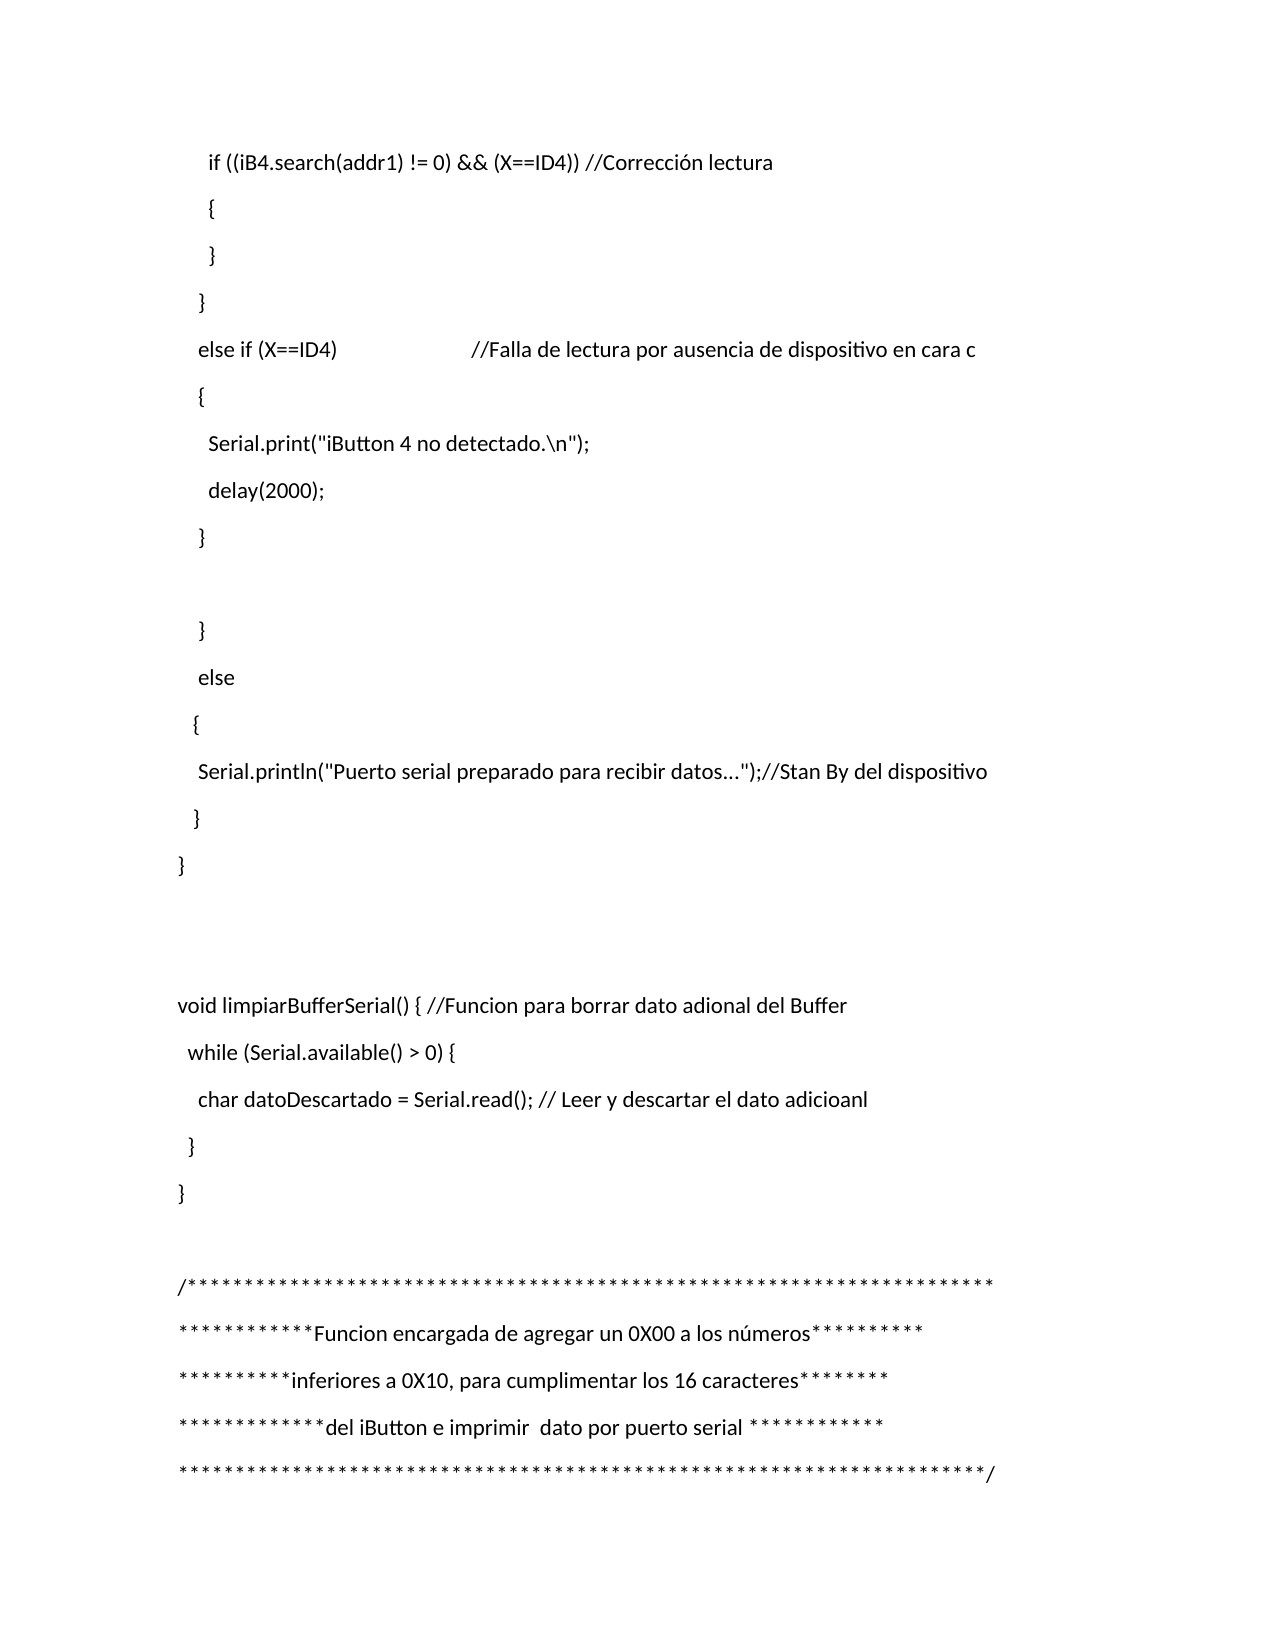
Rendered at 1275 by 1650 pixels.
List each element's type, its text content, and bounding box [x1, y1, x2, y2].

text while (Serial.available() > 0) { [177, 1038, 1098, 1066]
text /*********************************************************************** [177, 1273, 1098, 1301]
text Serial.println("Puerto serial preparado para recibir datos...");//Stan By del dispositivo [177, 757, 1098, 785]
text { [177, 710, 1098, 738]
text Serial.print("iButton 4 no detectado.\n"); [177, 429, 1098, 457]
text } [177, 288, 1098, 316]
text else [177, 663, 1098, 691]
text char datoDescartado = Serial.read(); // Leer y descartar el dato adicioanl [177, 1085, 1098, 1113]
text if ((iB4.search(addr1) != 0) && (X==ID4)) //Corrección lectura [177, 148, 1098, 176]
text ************Funcion encargada de agregar un 0X00 a los números********** [177, 1319, 1098, 1347]
text ***********************************************************************/ [177, 1460, 1098, 1488]
text } [177, 523, 1098, 551]
text } [177, 1132, 1098, 1160]
text **********inferiores a 0X10, para cumplimentar los 16 caracteres******** [177, 1366, 1098, 1394]
text } [177, 1179, 1098, 1207]
text else if (X==ID4) //Falla de lectura por ausencia de dispositivo en cara c [177, 335, 1098, 363]
text delay(2000); [177, 476, 1098, 504]
text *************del iButton e imprimir dato por puerto serial ************ [177, 1413, 1098, 1441]
text } [177, 241, 1098, 269]
text void limpiarBufferSerial() { //Funcion para borrar dato adional del Buffer [177, 991, 1098, 1019]
text { [177, 382, 1098, 410]
text } [177, 851, 1098, 879]
text } [177, 804, 1098, 832]
text { [177, 194, 1098, 222]
text } [177, 616, 1098, 644]
